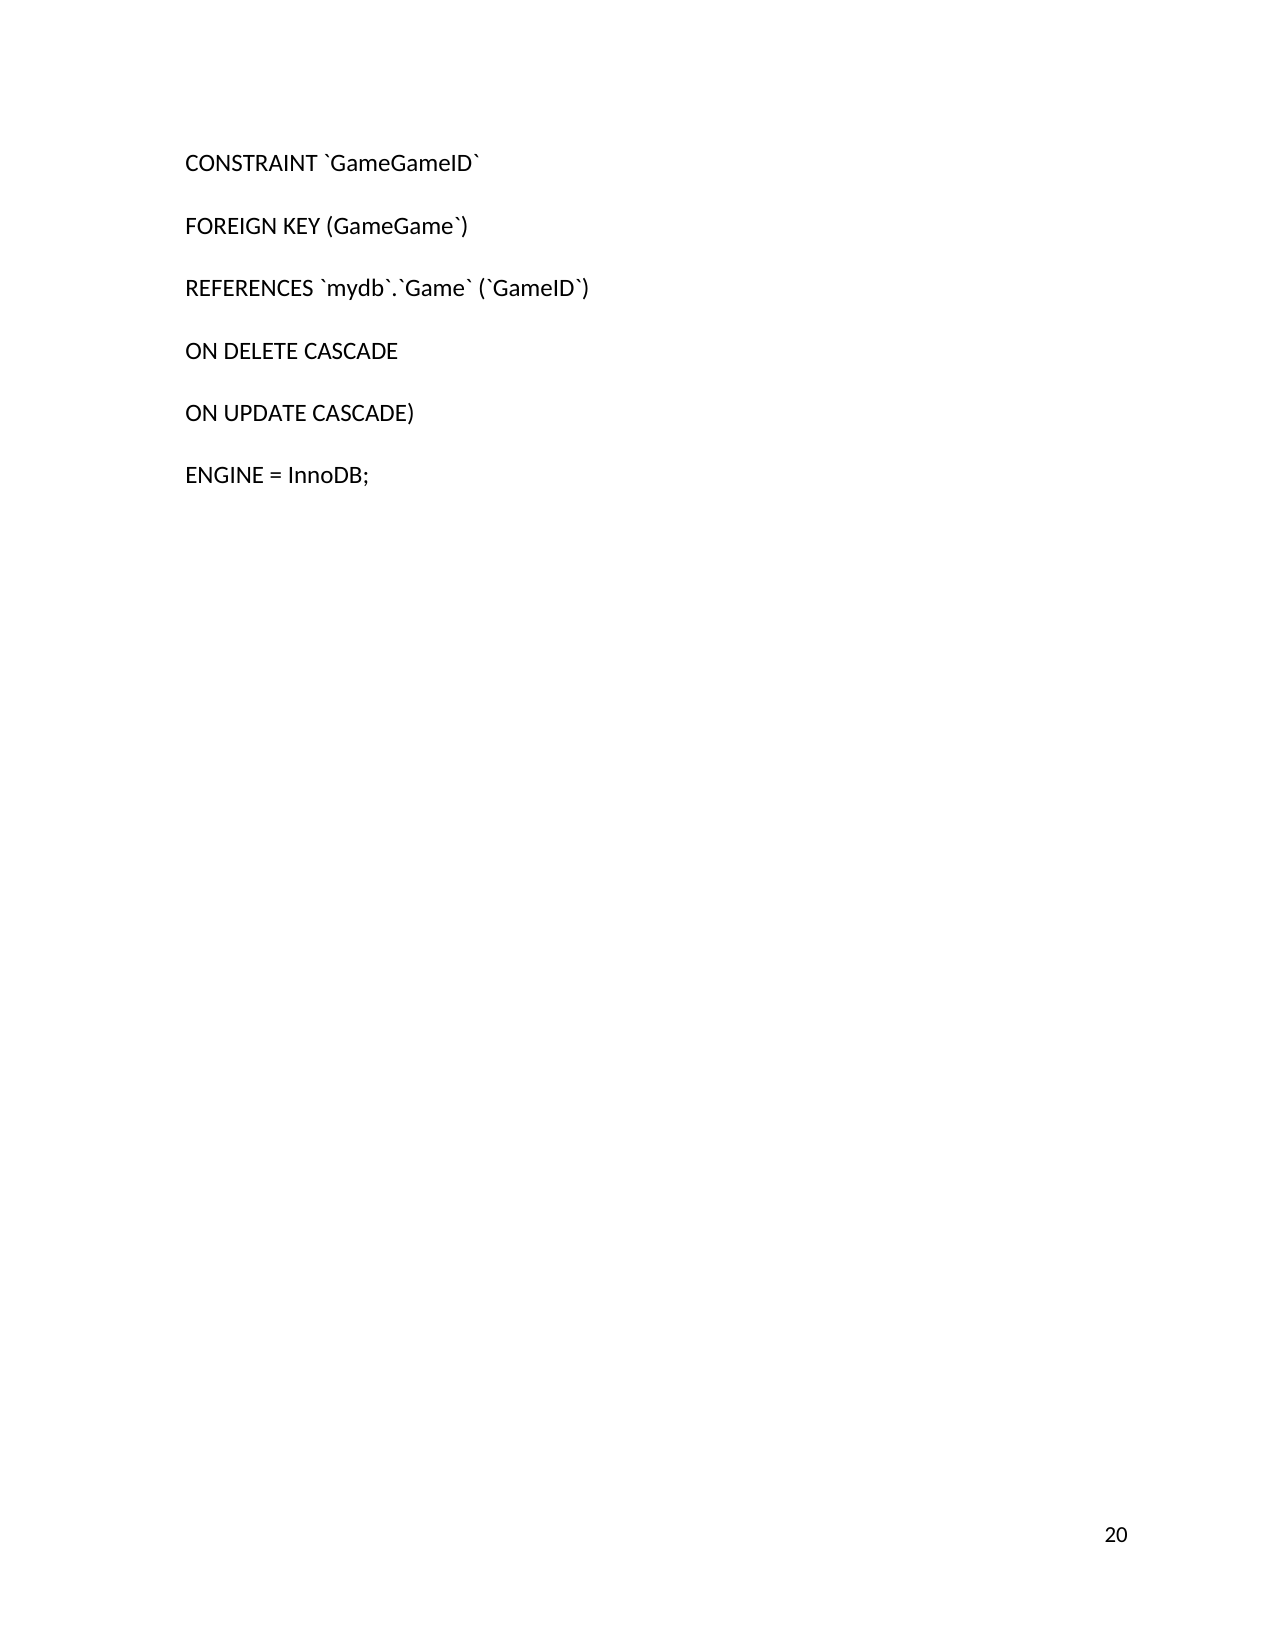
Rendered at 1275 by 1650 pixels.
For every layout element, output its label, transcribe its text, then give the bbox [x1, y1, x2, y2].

text ENGINE = InnoDB; [185, 459, 1127, 490]
text ON DELETE CASCADE [185, 335, 1127, 365]
text CONSTRAINT `GameGameID` [185, 148, 1127, 178]
text REFERENCES `mydb`.`Game` (`GameID`) [185, 272, 1127, 303]
text ON UPDATE CASCADE) [185, 397, 1127, 428]
text FOREIGN KEY (GameGame`) [185, 210, 1127, 241]
